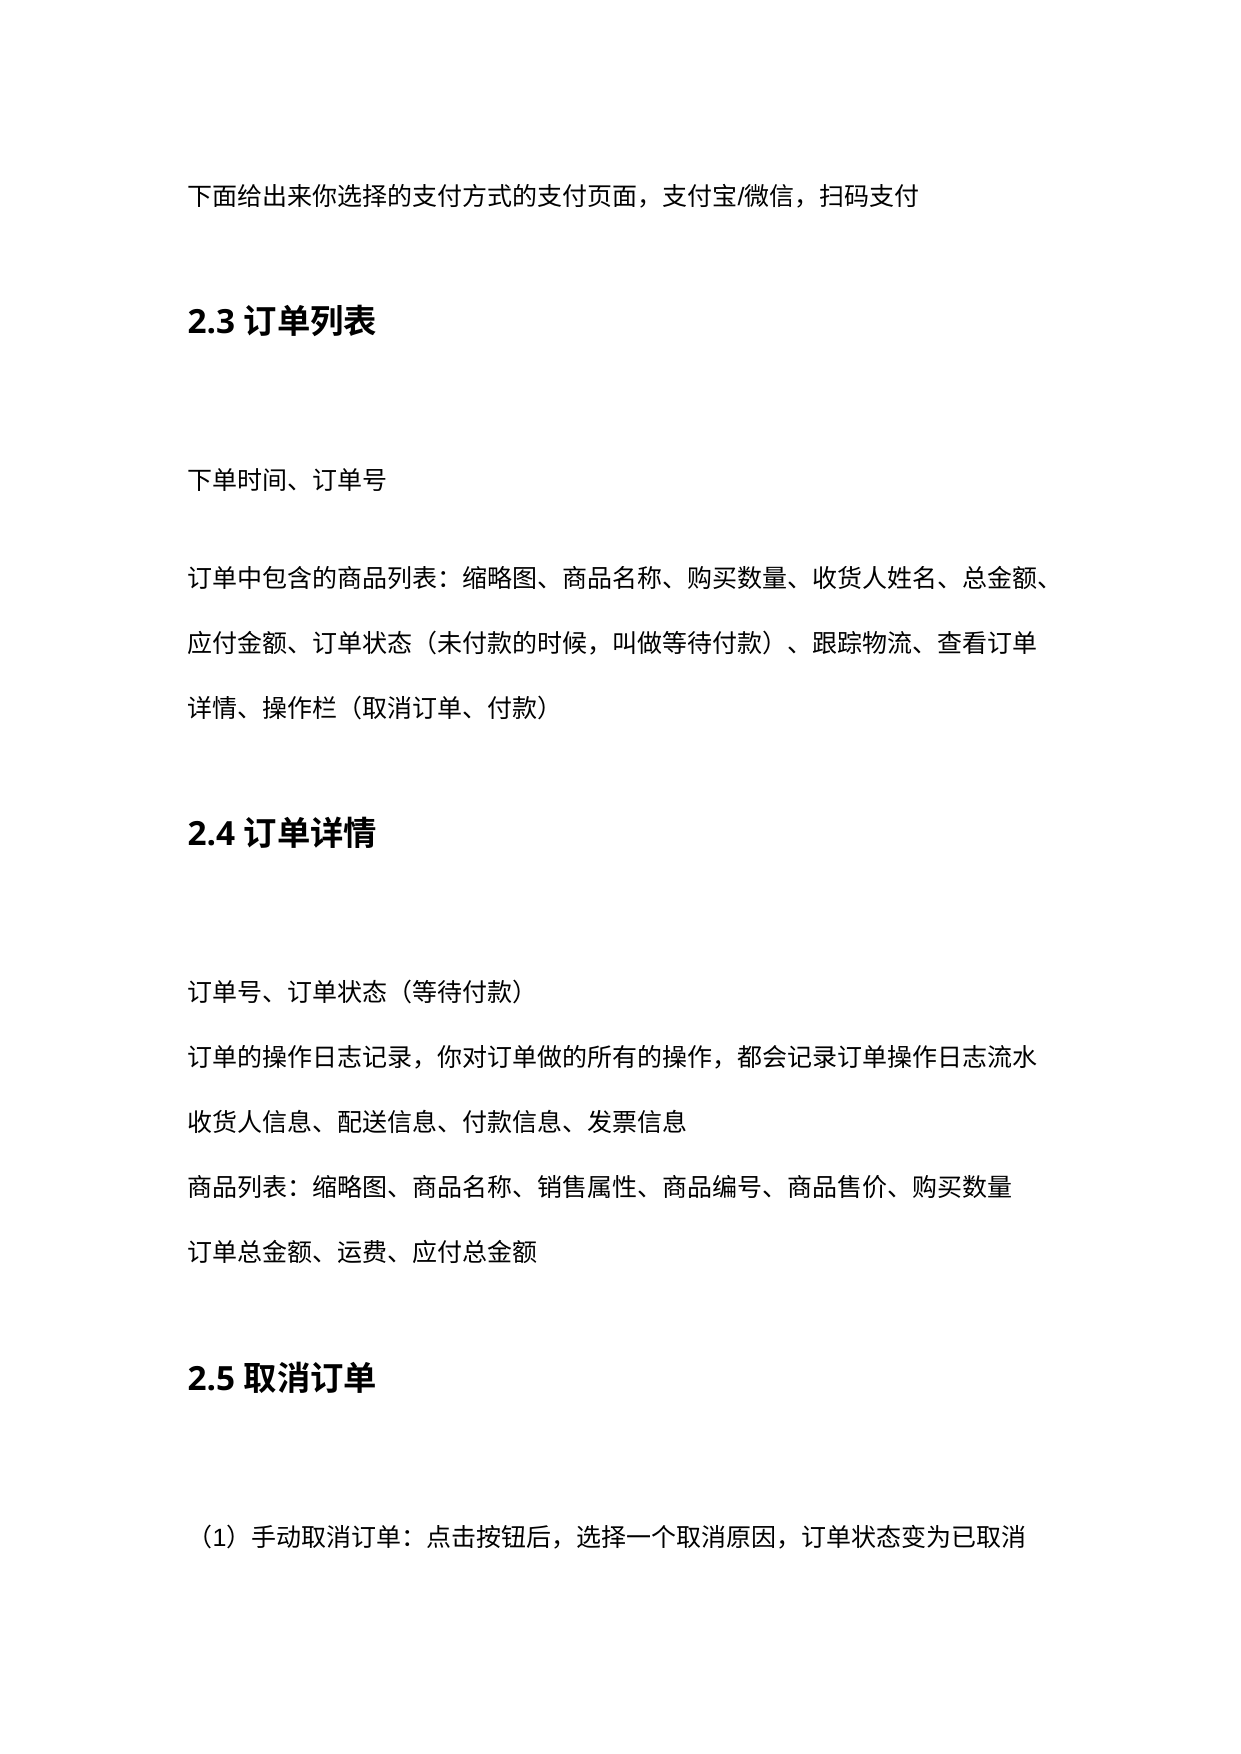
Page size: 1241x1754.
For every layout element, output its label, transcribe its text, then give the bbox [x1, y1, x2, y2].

text 下单时间、订单号 [187, 446, 1053, 511]
text 订单中包含的商品列表：缩略图、商品名称、购买数量、收货人姓名、总金额、应付金额、订单状态（未付款的时候，叫做等待付款）、跟踪物流、查看订单详情、操作栏（取消订单、付款） [187, 544, 1053, 739]
text 商品列表：缩略图、商品名称、销售属性、商品编号、商品售价、购买数量 [187, 1153, 1053, 1218]
text 订单号、订单状态（等待付款） [187, 958, 1053, 1023]
subtitle 2.4 订单详情 [187, 798, 1053, 863]
text （1）手动取消订单：点击按钮后，选择一个取消原因，订单状态变为已取消 [187, 1503, 1053, 1568]
text 订单的操作日志记录，你对订单做的所有的操作，都会记录订单操作日志流水 [187, 1023, 1053, 1088]
subtitle 2.3 订单列表 [187, 287, 1053, 352]
subtitle 2.5 取消订单 [187, 1343, 1053, 1408]
text 下面给出来你选择的支付方式的支付页面，支付宝/微信，扫码支付 [187, 162, 1053, 227]
text 订单总金额、运费、应付总金额 [187, 1218, 1053, 1283]
text 收货人信息、配送信息、付款信息、发票信息 [187, 1088, 1053, 1153]
